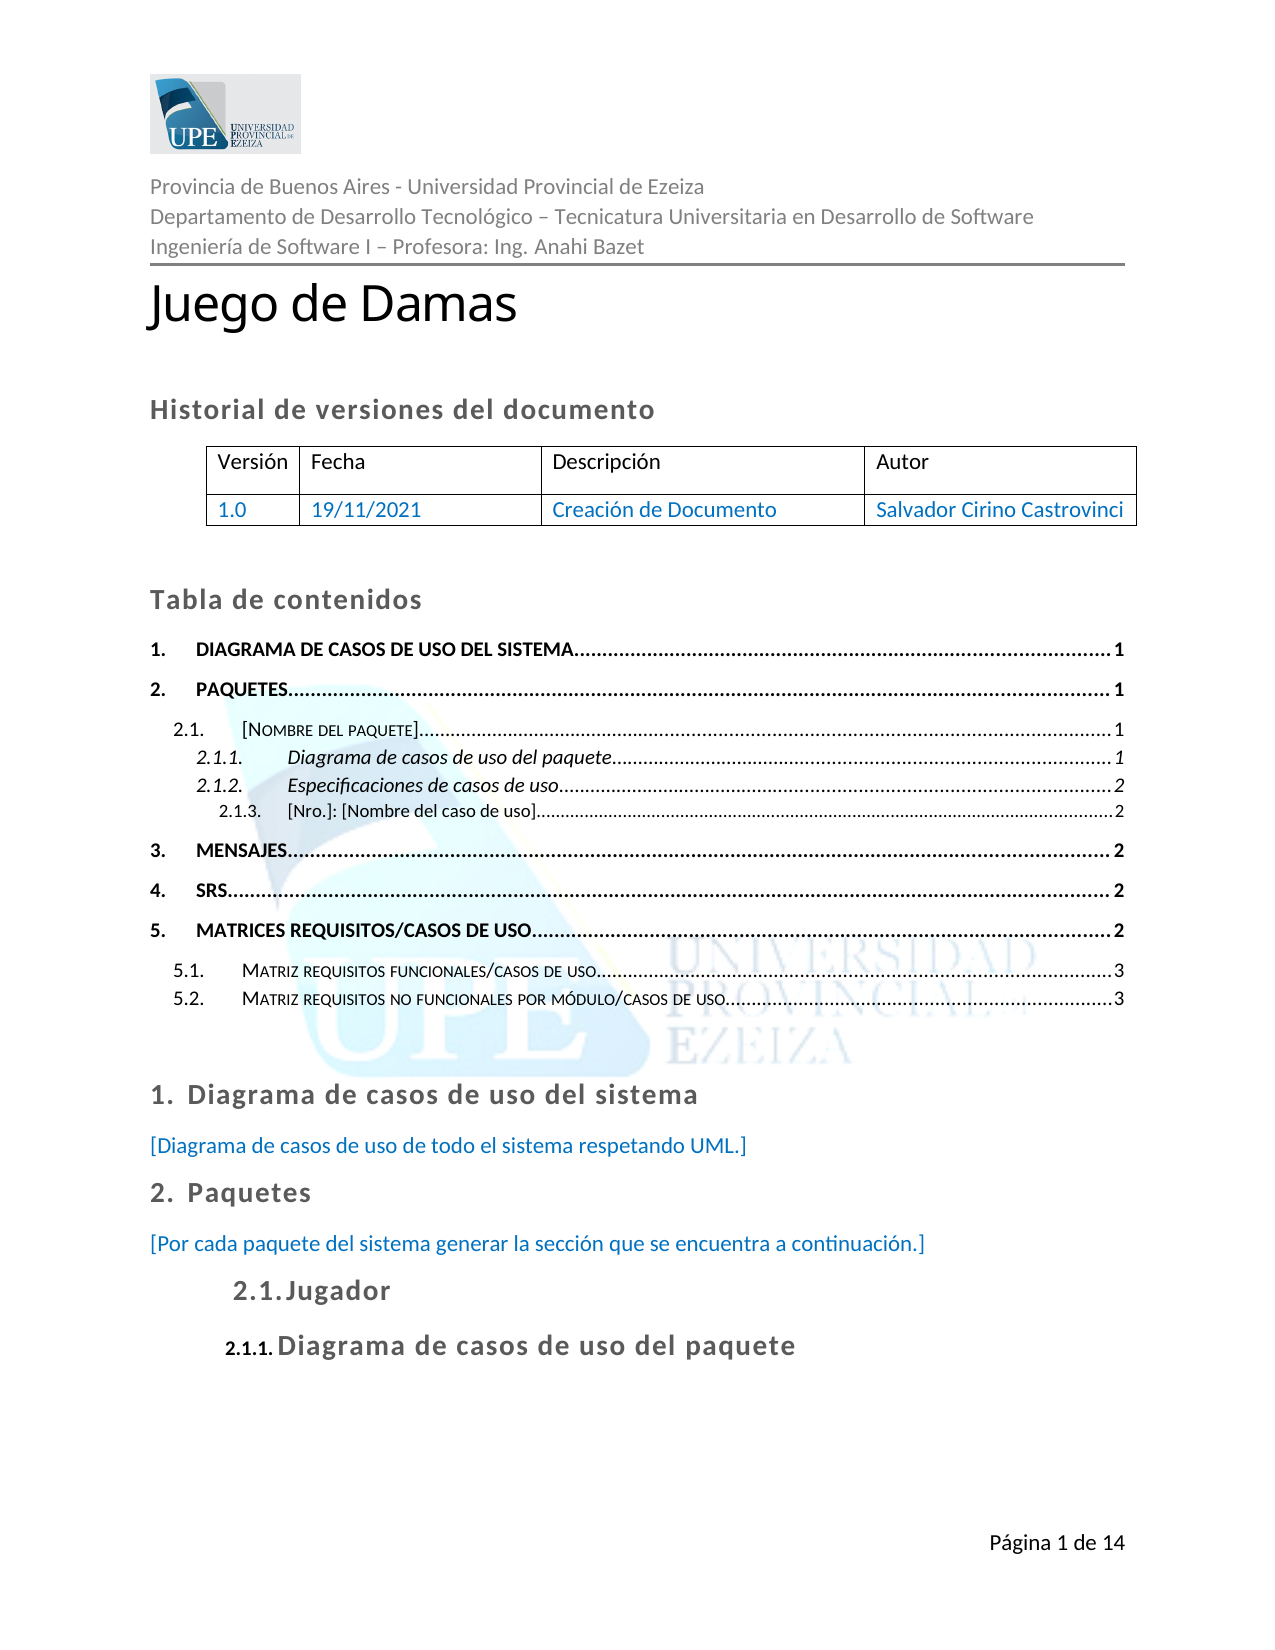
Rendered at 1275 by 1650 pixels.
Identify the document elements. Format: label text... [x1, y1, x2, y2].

text Jugador [233, 1272, 1125, 1307]
table_header Versión [207, 447, 299, 494]
table_cell Creación de Documento [542, 495, 864, 525]
text 3. Mensajes 2 [150, 837, 1125, 862]
text [Por cada paquete del sistema generar la sección que se encuentra a continuación.] [150, 1229, 1125, 1257]
text 2.1.1. Diagrama de casos de uso del paquete 1 [196, 744, 1125, 769]
text 1. Diagrama de casos de uso del sistema 1 [150, 636, 1125, 662]
table_cell 1.0 [207, 495, 299, 525]
table_cell Salvador Cirino Castrovinci [865, 495, 1136, 525]
text 5.1. Matriz requisitos funcionales/casos de uso 3 [173, 957, 1125, 983]
table_header Descripción [542, 447, 864, 494]
text 2.1.3. [Nro.]: [Nombre del caso de uso] 2 [219, 799, 1125, 822]
text 2.1.2. Especificaciones de casos de uso 2 [196, 772, 1125, 797]
text Diagrama de casos de uso del paquete [225, 1327, 1125, 1362]
text 2.1. [Nombre del paquete] 1 [173, 717, 1125, 742]
text Historial de versiones del documento [150, 391, 1125, 427]
table_header Autor [865, 447, 1136, 494]
text Paquetes [150, 1174, 1125, 1209]
text [Diagrama de casos de uso de todo el sistema respetando UML.] [150, 1131, 1125, 1159]
text 4. SRS 2 [150, 877, 1125, 902]
table_cell 19/11/2021 [300, 495, 541, 525]
title Juego de Damas [150, 268, 1125, 336]
text Diagrama de casos de uso del sistema [150, 1076, 1125, 1112]
text 5.2. Matriz requisitos no funcionales por módulo/casos de uso 3 [173, 985, 1125, 1010]
text 2. Paquetes 1 [150, 676, 1125, 702]
text Tabla de contenidos [150, 581, 1125, 617]
picture [150, 74, 301, 154]
text 5. Matrices requisitos/casos de uso 2 [150, 917, 1125, 943]
table_header Fecha [300, 447, 541, 494]
